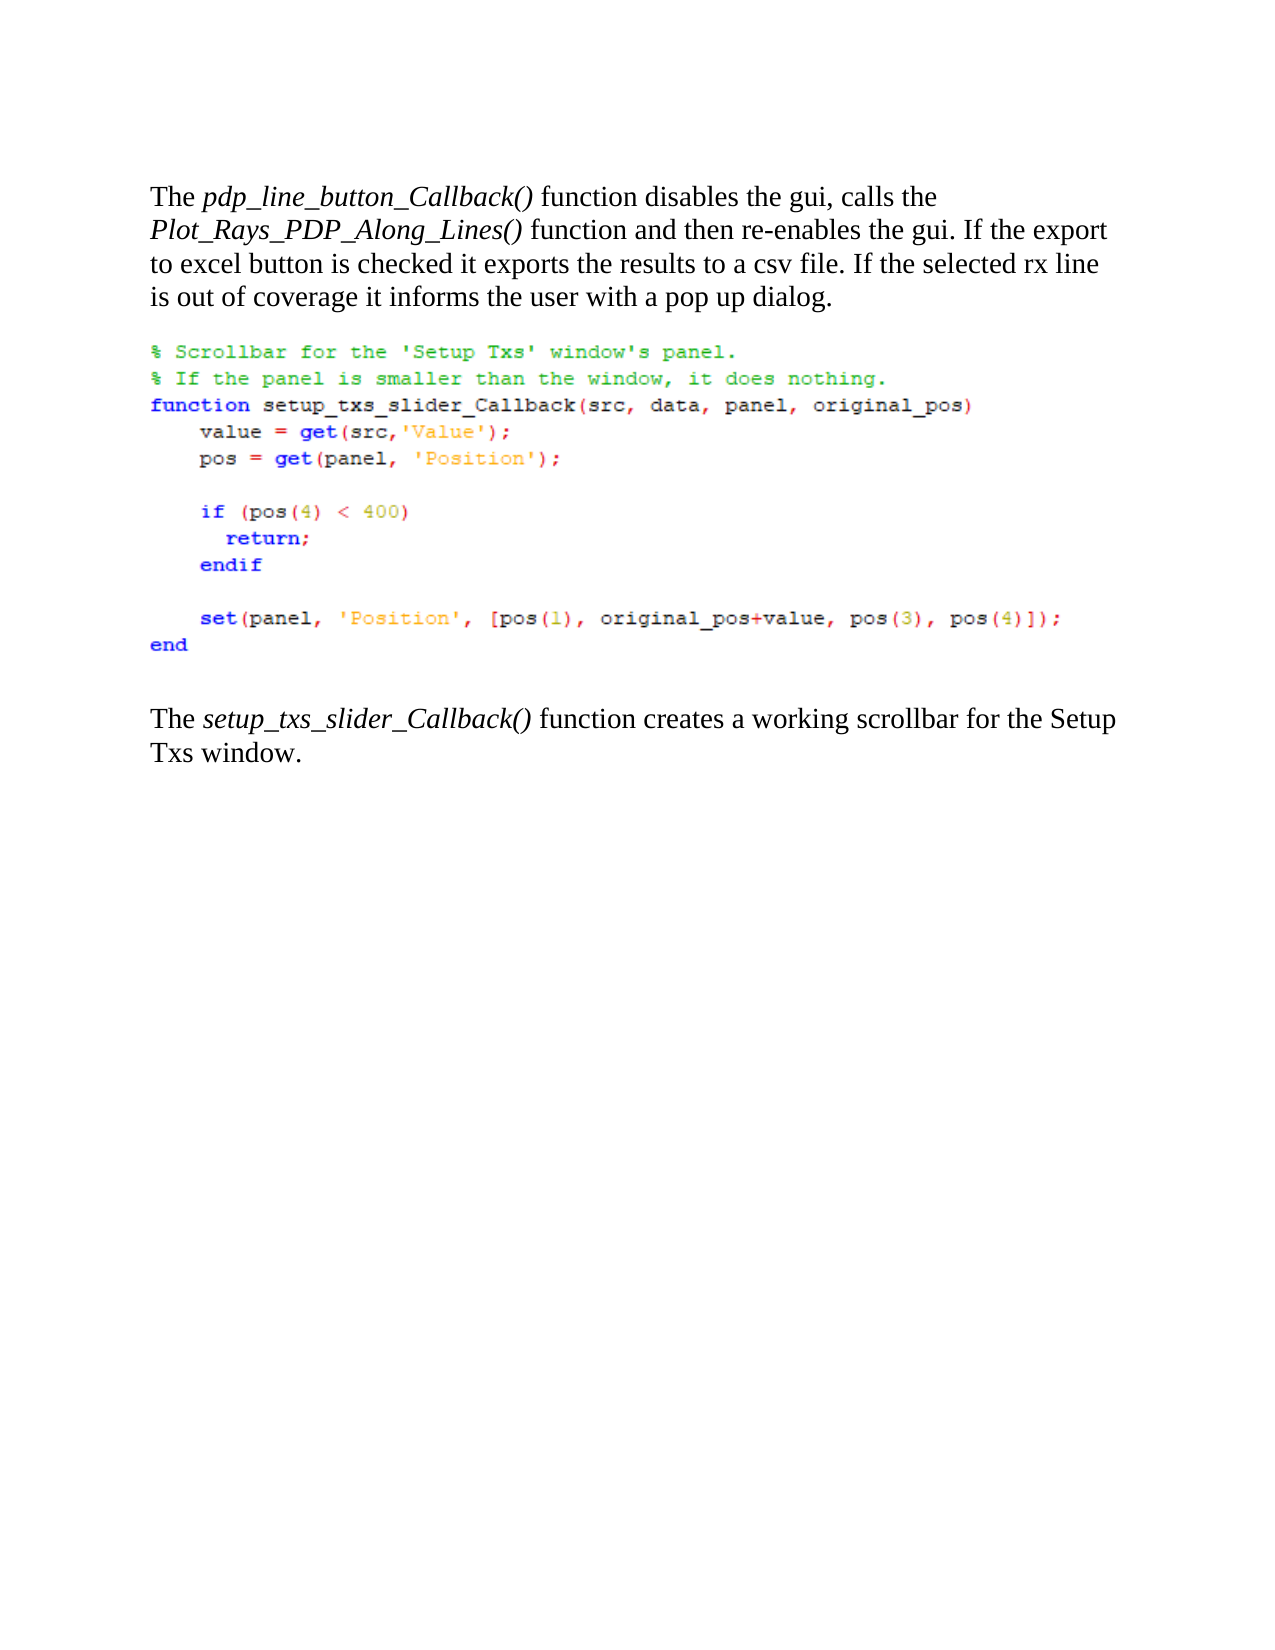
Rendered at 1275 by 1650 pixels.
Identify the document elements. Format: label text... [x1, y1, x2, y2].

picture [150, 341, 1075, 673]
text The pdp_line_button_Callback() function disables the gui, calls the Plot_Rays_PDP_Along_Lines() function and then re-enables the gui. If the export to excel button is checked it exports the results to a csv file. If the selected rx line is out of coverage it informs the user with a pop up dialog. [150, 179, 1125, 313]
text The setup_txs_slider_Callback() function creates a working scrollbar for the Setup Txs window. [150, 702, 1125, 769]
